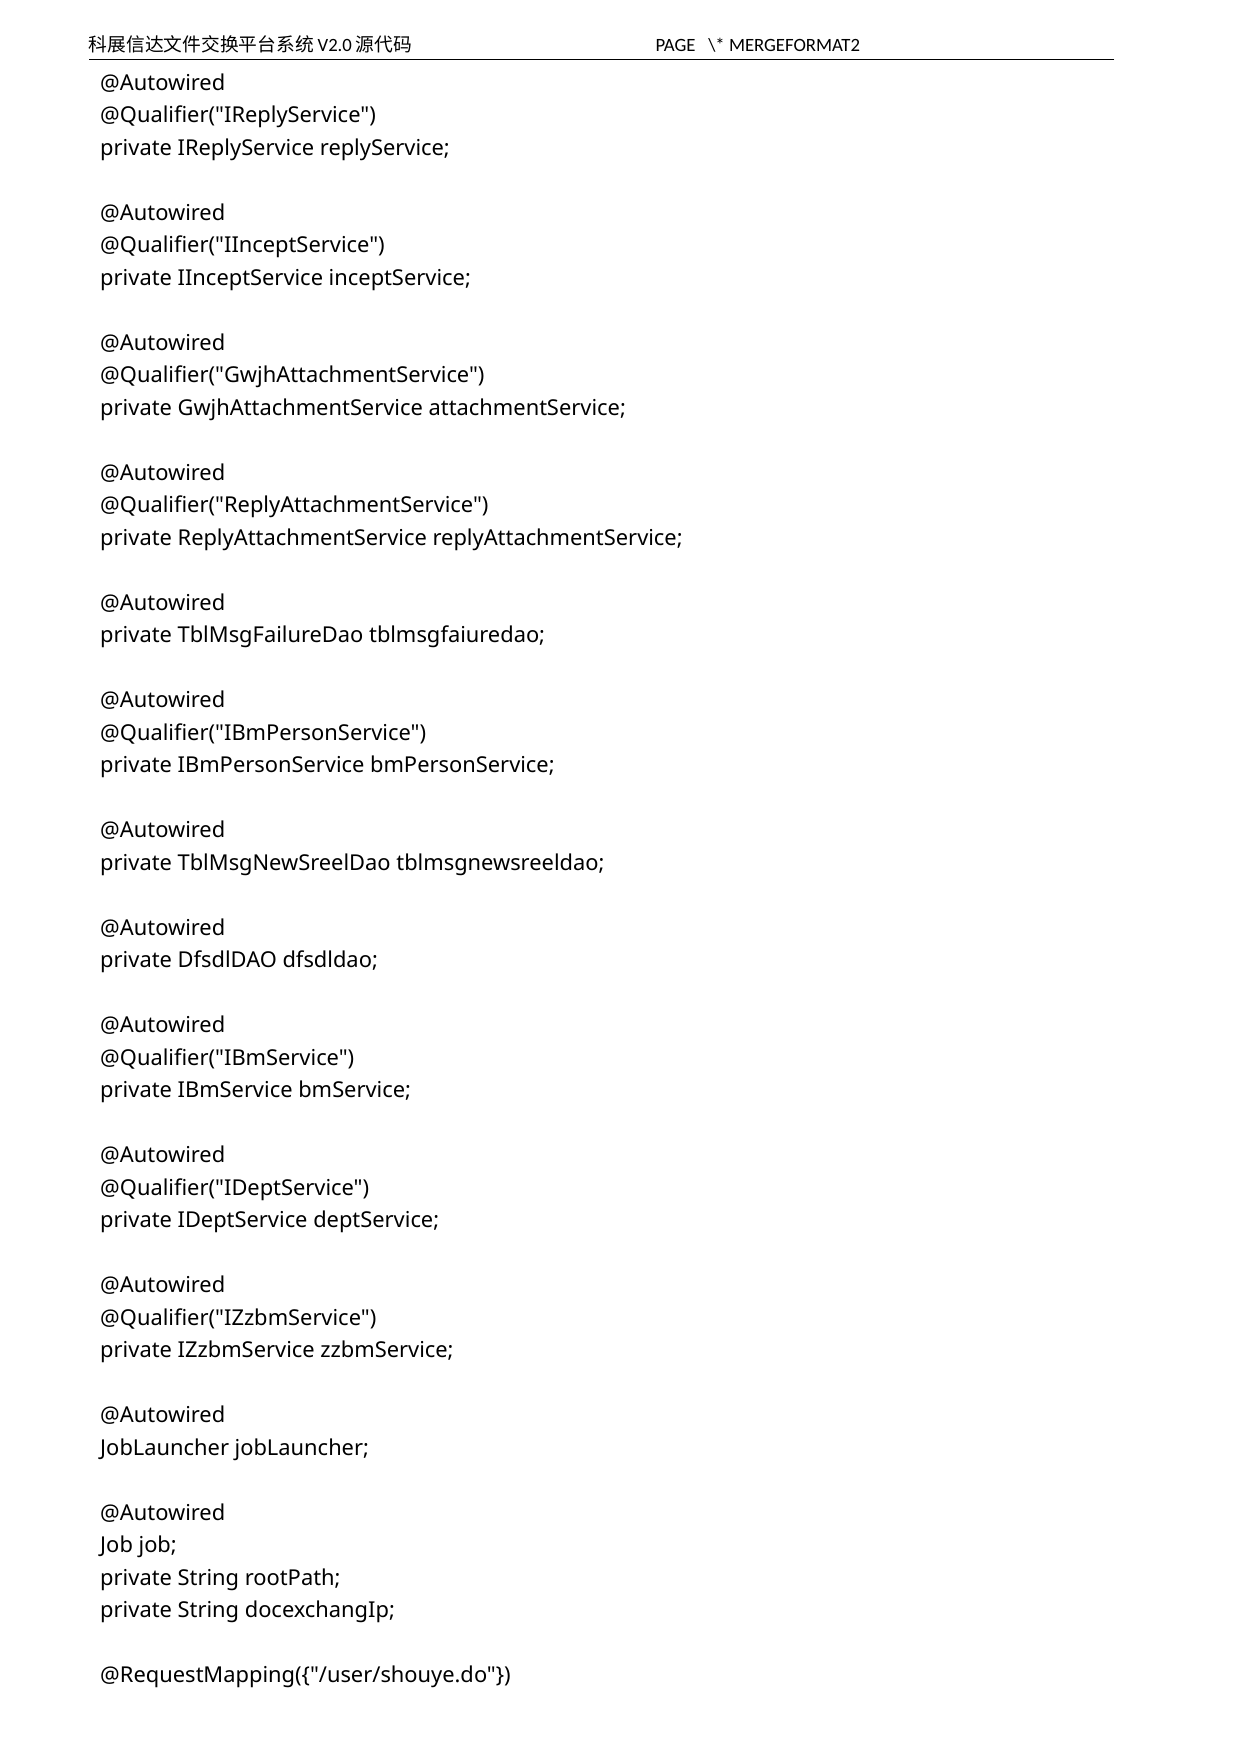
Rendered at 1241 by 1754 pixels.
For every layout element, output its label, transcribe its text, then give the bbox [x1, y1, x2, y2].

text private DfsdlDAO dfsdldao; [89, 943, 1152, 975]
text private ReplyAttachmentService replyAttachmentService; [89, 520, 1152, 553]
text private String docexchangIp; [89, 1593, 1152, 1625]
text @Qualifier("ReplyAttachmentService") [89, 488, 1152, 520]
text private IInceptService inceptService; [89, 260, 1152, 293]
text private TblMsgNewSreelDao tblmsgnewsreeldao; [89, 845, 1152, 878]
text @Autowired [89, 585, 1152, 618]
text @Autowired [89, 455, 1152, 488]
text @Autowired [89, 683, 1152, 715]
text @Autowired [89, 1398, 1152, 1430]
text @Qualifier("GwjhAttachmentService") [89, 358, 1152, 390]
text @Autowired [89, 325, 1152, 358]
text @Autowired [89, 65, 1152, 98]
text private TblMsgFailureDao tblmsgfaiuredao; [89, 618, 1152, 650]
text @Autowired [89, 1268, 1152, 1300]
text private String rootPath; [89, 1560, 1152, 1593]
text JobLauncher jobLauncher; [89, 1430, 1152, 1463]
text @Autowired [89, 910, 1152, 943]
text @Qualifier("IDeptService") [89, 1170, 1152, 1203]
text @Autowired [89, 1495, 1152, 1528]
text @Autowired [89, 195, 1152, 228]
text private IZzbmService zzbmService; [89, 1333, 1152, 1365]
text @Autowired [89, 1008, 1152, 1040]
text private IBmPersonService bmPersonService; [89, 748, 1152, 780]
text @Autowired [89, 1138, 1152, 1170]
text @Qualifier("IZzbmService") [89, 1300, 1152, 1333]
text @Qualifier("IInceptService") [89, 228, 1152, 260]
text private GwjhAttachmentService attachmentService; [89, 390, 1152, 423]
text @Autowired [89, 813, 1152, 845]
text Job job; [89, 1528, 1152, 1560]
text private IDeptService deptService; [89, 1203, 1152, 1235]
text @RequestMapping({"/user/shouye.do"}) [89, 1658, 1152, 1690]
text private IBmService bmService; [89, 1073, 1152, 1105]
text @Qualifier("IReplyService") [89, 98, 1152, 130]
text @Qualifier("IBmPersonService") [89, 715, 1152, 748]
text @Qualifier("IBmService") [89, 1040, 1152, 1073]
text private IReplyService replyService; [89, 130, 1152, 163]
